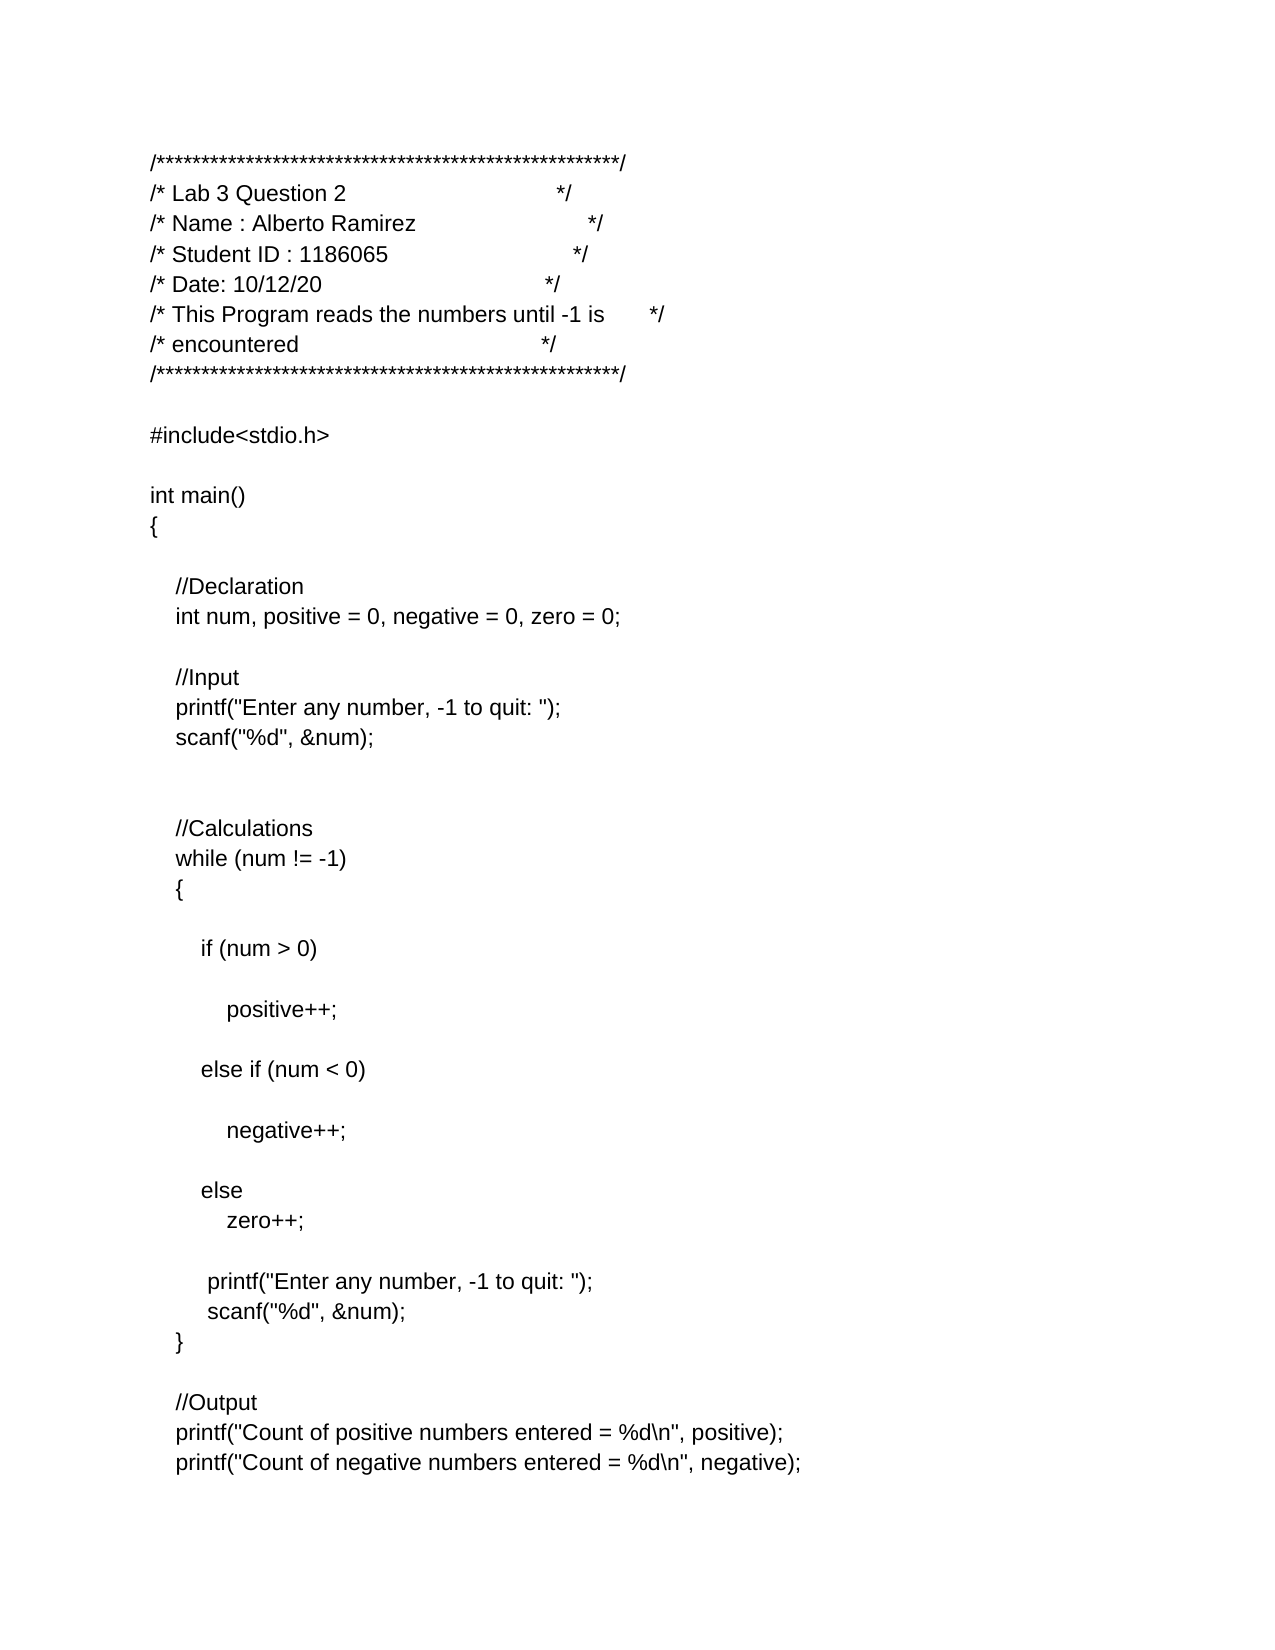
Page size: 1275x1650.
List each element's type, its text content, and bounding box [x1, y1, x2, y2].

text /* encountered */ [150, 331, 1125, 358]
text { [150, 875, 1125, 901]
text /* Date: 10/12/20 */ [150, 271, 1125, 297]
text negative++; [150, 1117, 1125, 1143]
text /****************************************************/ [150, 150, 1125, 176]
text zero++; [150, 1207, 1125, 1234]
text printf("Count of negative numbers entered = %d\n", negative); [150, 1449, 1125, 1475]
text #include<stdio.h> [150, 422, 1125, 448]
text { [150, 512, 1125, 539]
text else [150, 1177, 1125, 1203]
text /* Student ID : 1186065 */ [150, 241, 1125, 267]
text int main() [150, 482, 1125, 509]
text /* Name : Alberto Ramirez */ [150, 210, 1125, 237]
text positive++; [150, 996, 1125, 1022]
text printf("Enter any number, -1 to quit: "); [150, 1268, 1125, 1294]
text //Input [150, 663, 1125, 690]
text /* Lab 3 Question 2 */ [150, 180, 1125, 207]
text scanf("%d", &num); [150, 1298, 1125, 1324]
text /****************************************************/ [150, 361, 1125, 388]
text if (num > 0) [150, 935, 1125, 962]
text //Declaration [150, 573, 1125, 599]
text //Output [150, 1388, 1125, 1415]
text int num, positive = 0, negative = 0, zero = 0; [150, 603, 1125, 629]
text printf("Count of positive numbers entered = %d\n", positive); [150, 1419, 1125, 1445]
text } [150, 1328, 1125, 1354]
text //Calculations [150, 814, 1125, 841]
text printf("Enter any number, -1 to quit: "); [150, 694, 1125, 720]
text while (num != -1) [150, 845, 1125, 871]
text else if (num < 0) [150, 1056, 1125, 1083]
text scanf("%d", &num); [150, 724, 1125, 750]
text /* This Program reads the numbers until -1 is */ [150, 301, 1125, 327]
